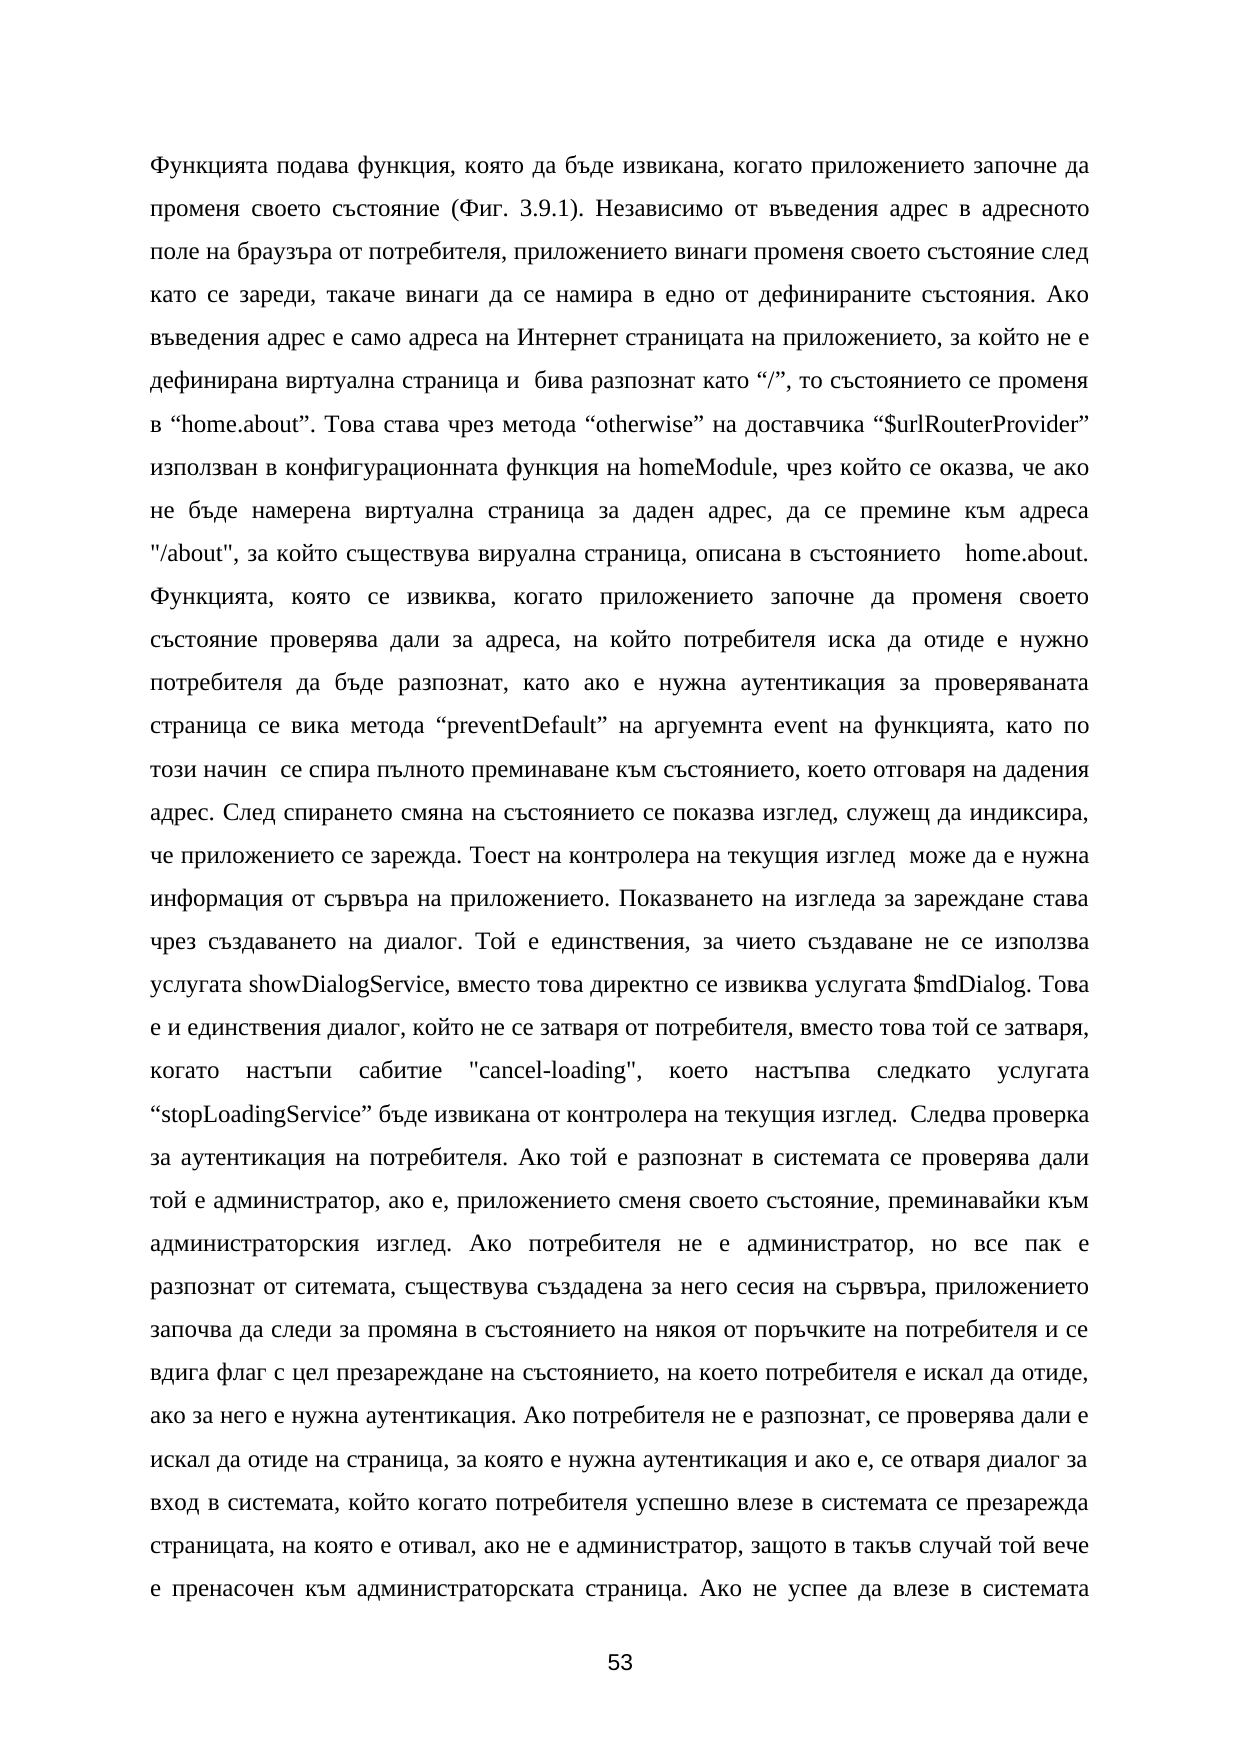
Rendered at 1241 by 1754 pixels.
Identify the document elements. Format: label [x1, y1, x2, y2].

text [150, 150, 1090, 1602]
